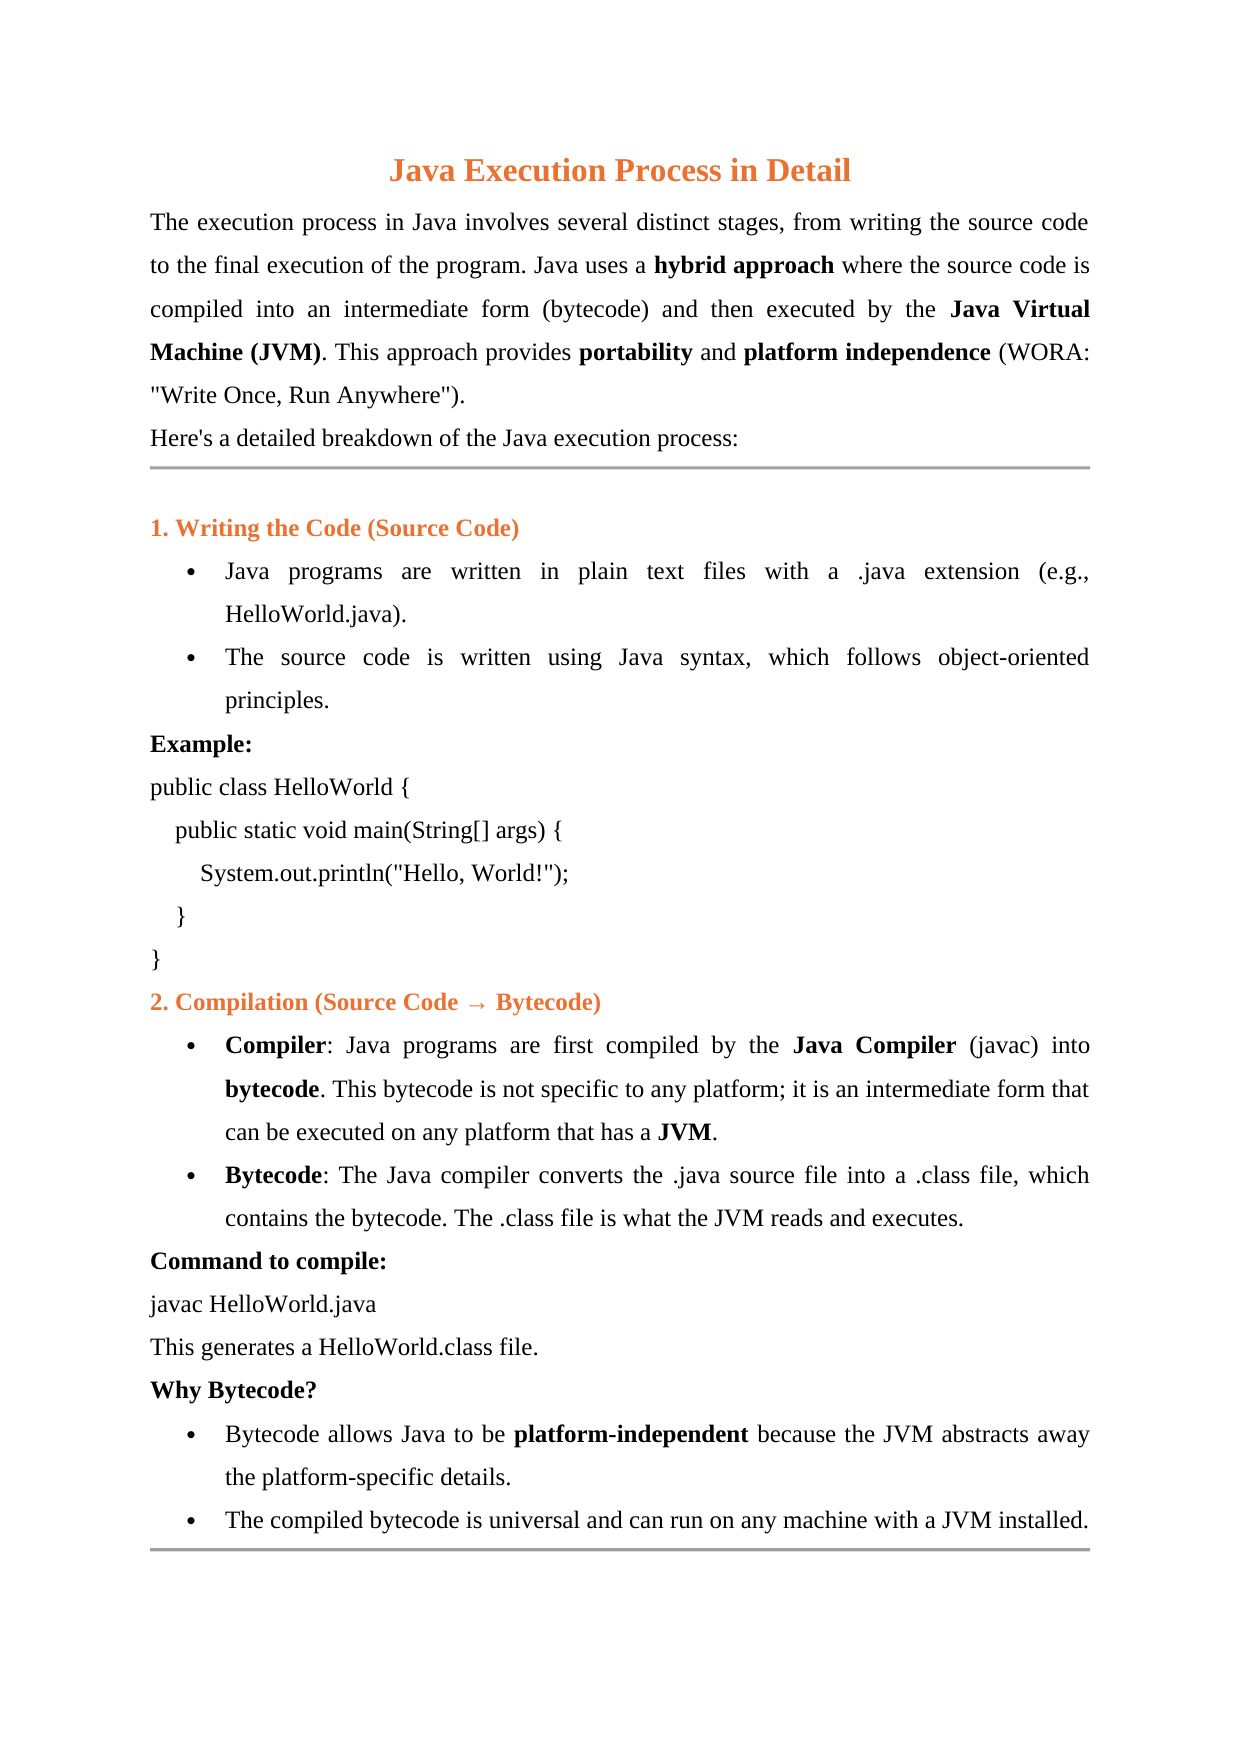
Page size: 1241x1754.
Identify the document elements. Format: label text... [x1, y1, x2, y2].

text Example: [150, 729, 1090, 757]
list Java programs are written in plain text files with a .java extension (e.g., HelloWorld.java). [187, 556, 1090, 628]
text Here's a detailed breakdown of the Java execution process: [150, 423, 1090, 452]
text } [150, 944, 1090, 973]
text System.out.println("Hello, World!"); [150, 858, 1090, 887]
list The compiled bytecode is universal and can run on any machine with a JVM installed. [187, 1505, 1090, 1534]
list The source code is written using Java syntax, which follows object-oriented principles. [187, 642, 1090, 714]
text 2. Compilation (Source Code → Bytecode) [150, 987, 1090, 1016]
text Command to compile: [150, 1246, 1090, 1275]
text javac HelloWorld.java [150, 1289, 1090, 1318]
text public static void main(String[] args) { [150, 815, 1090, 844]
text Why Bytecode? [150, 1376, 1090, 1404]
text Java Execution Process in Detail [150, 150, 1090, 188]
text 1. Writing the Code (Source Code) [150, 513, 1090, 542]
text This generates a HelloWorld.class file. [150, 1332, 1090, 1361]
text } [150, 901, 1090, 930]
list Bytecode: The Java compiler converts the .java source file into a .class file, which contains the bytecode. The .class file is what the JVM reads and executes. [187, 1160, 1090, 1232]
text public class HelloWorld { [150, 772, 1090, 801]
list Compiler: Java programs are first compiled by the Java Compiler (javac) into bytecode. This bytecode is not specific to any platform; it is an intermediate form that can be executed on any platform that has a JVM. [187, 1031, 1090, 1146]
list Bytecode allows Java to be platform-independent because the JVM abstracts away the platform-specific details. [187, 1419, 1090, 1491]
text The execution process in Java involves several distinct stages, from writing the source code to the final execution of the program. Java uses a hybrid approach where the source code is compiled into an intermediate form (bytecode) and then executed by the Java Virtual Machine (JVM). This approach provides portability and platform independence (WORA: "Write Once, Run Anywhere"). [150, 207, 1090, 409]
